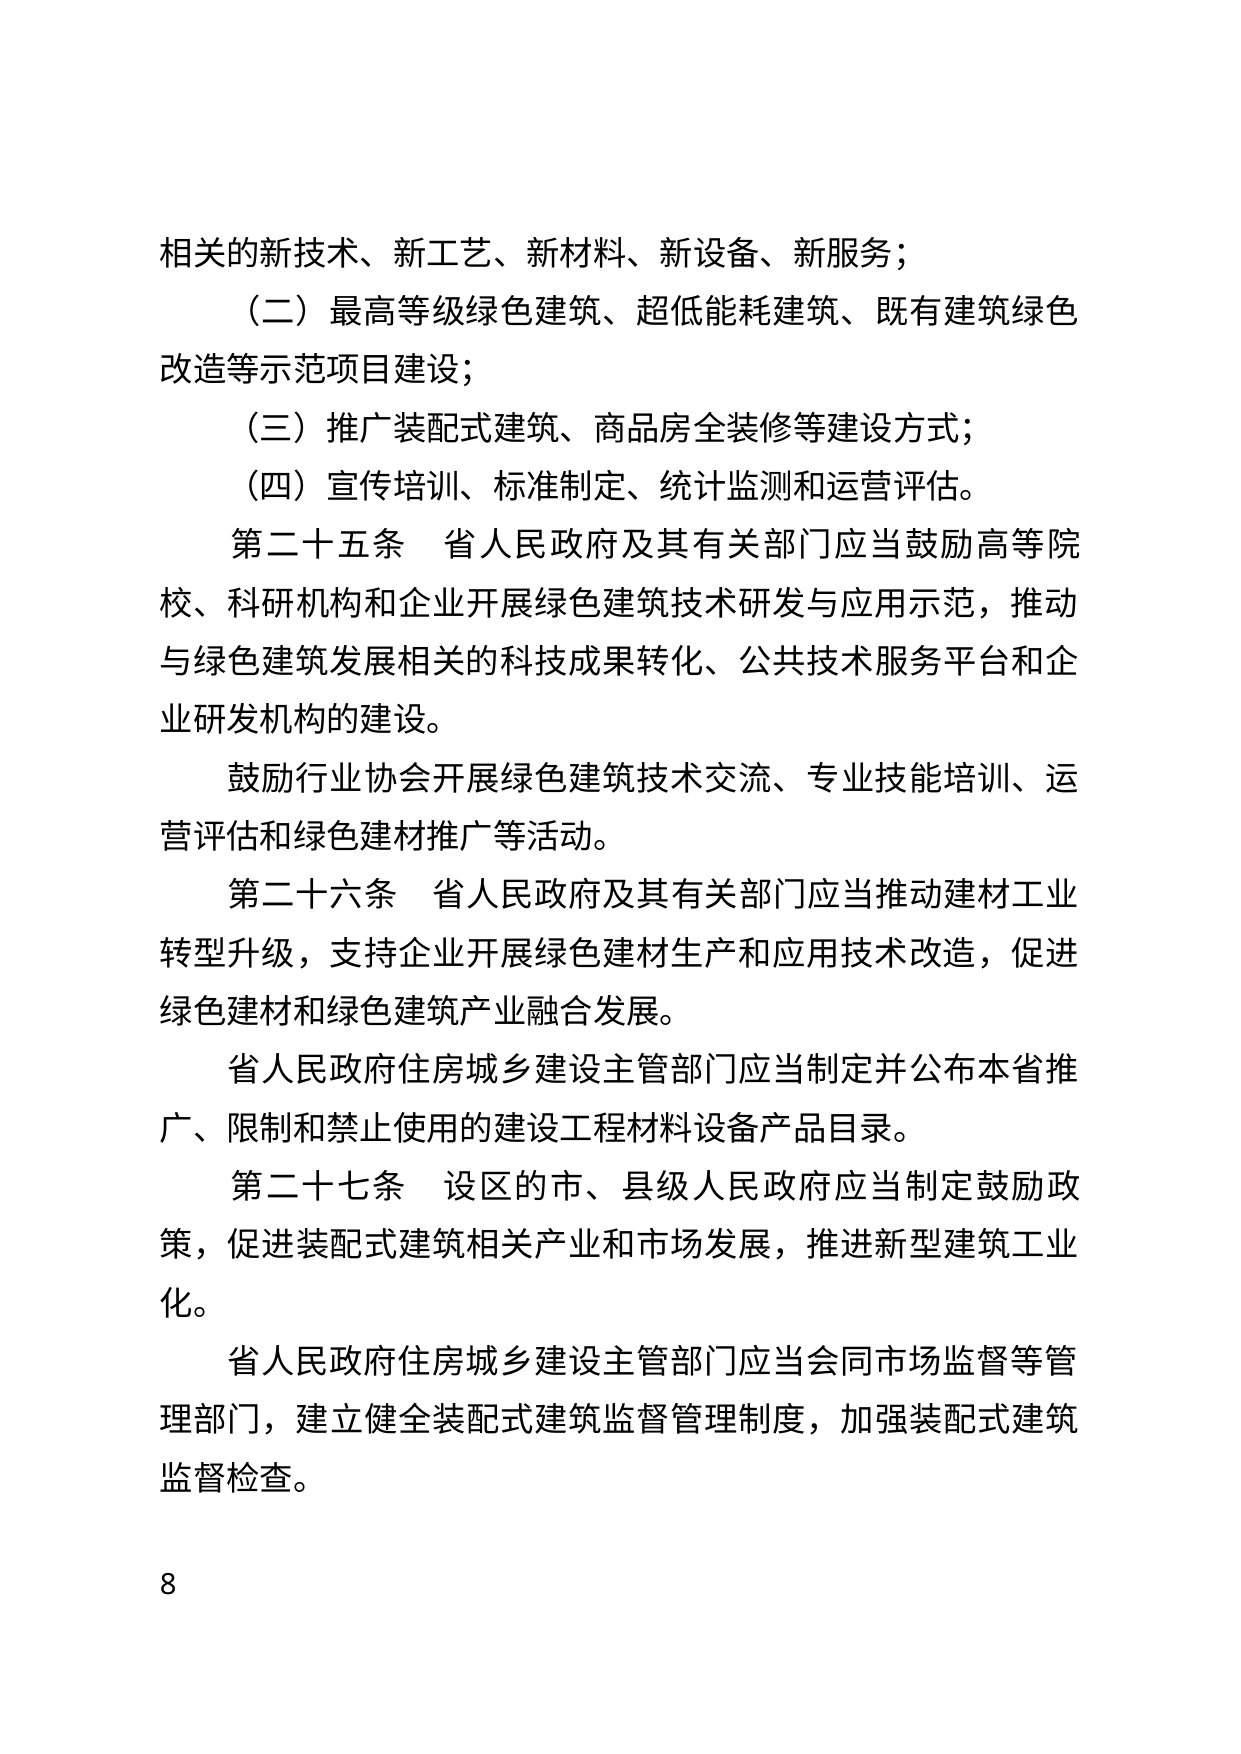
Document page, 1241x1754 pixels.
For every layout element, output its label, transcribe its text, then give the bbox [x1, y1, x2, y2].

text （二）最高等级绿色建筑、超低能耗建筑、既有建筑绿色改造等示范项目建设； [159, 277, 1081, 393]
text （三）推广装配式建筑、商品房全装修等建设方式； [159, 393, 1081, 452]
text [159, 218, 1081, 277]
text 第二十七条 设区的市、县级人民政府应当制定鼓励政策，促进装配式建筑相关产业和市场发展，推进新型建筑工业化。 [159, 1152, 1081, 1327]
text 第二十六条 省人民政府及其有关部门应当推动建材工业转型升级，支持企业开展绿色建材生产和应用技术改造，促进绿色建材和绿色建筑产业融合发展。 [159, 860, 1081, 1035]
text 省人民政府住房城乡建设主管部门应当制定并公布本省推广、限制和禁止使用的建设工程材料设备产品目录。 [159, 1035, 1081, 1152]
text 省人民政府住房城乡建设主管部门应当会同市场监督等管理部门，建立健全装配式建筑监督管理制度，加强装配式建筑监督检查。 [159, 1327, 1081, 1502]
text 第二十五条 省人民政府及其有关部门应当鼓励高等院校、科研机构和企业开展绿色建筑技术研发与应用示范，推动与绿色建筑发展相关的科技成果转化、公共技术服务平台和企业研发机构的建设。 [159, 510, 1081, 743]
text 鼓励行业协会开展绿色建筑技术交流、专业技能培训、运营评估和绿色建材推广等活动。 [159, 743, 1081, 860]
text （四）宣传培训、标准制定、统计监测和运营评估。 [159, 452, 1081, 510]
